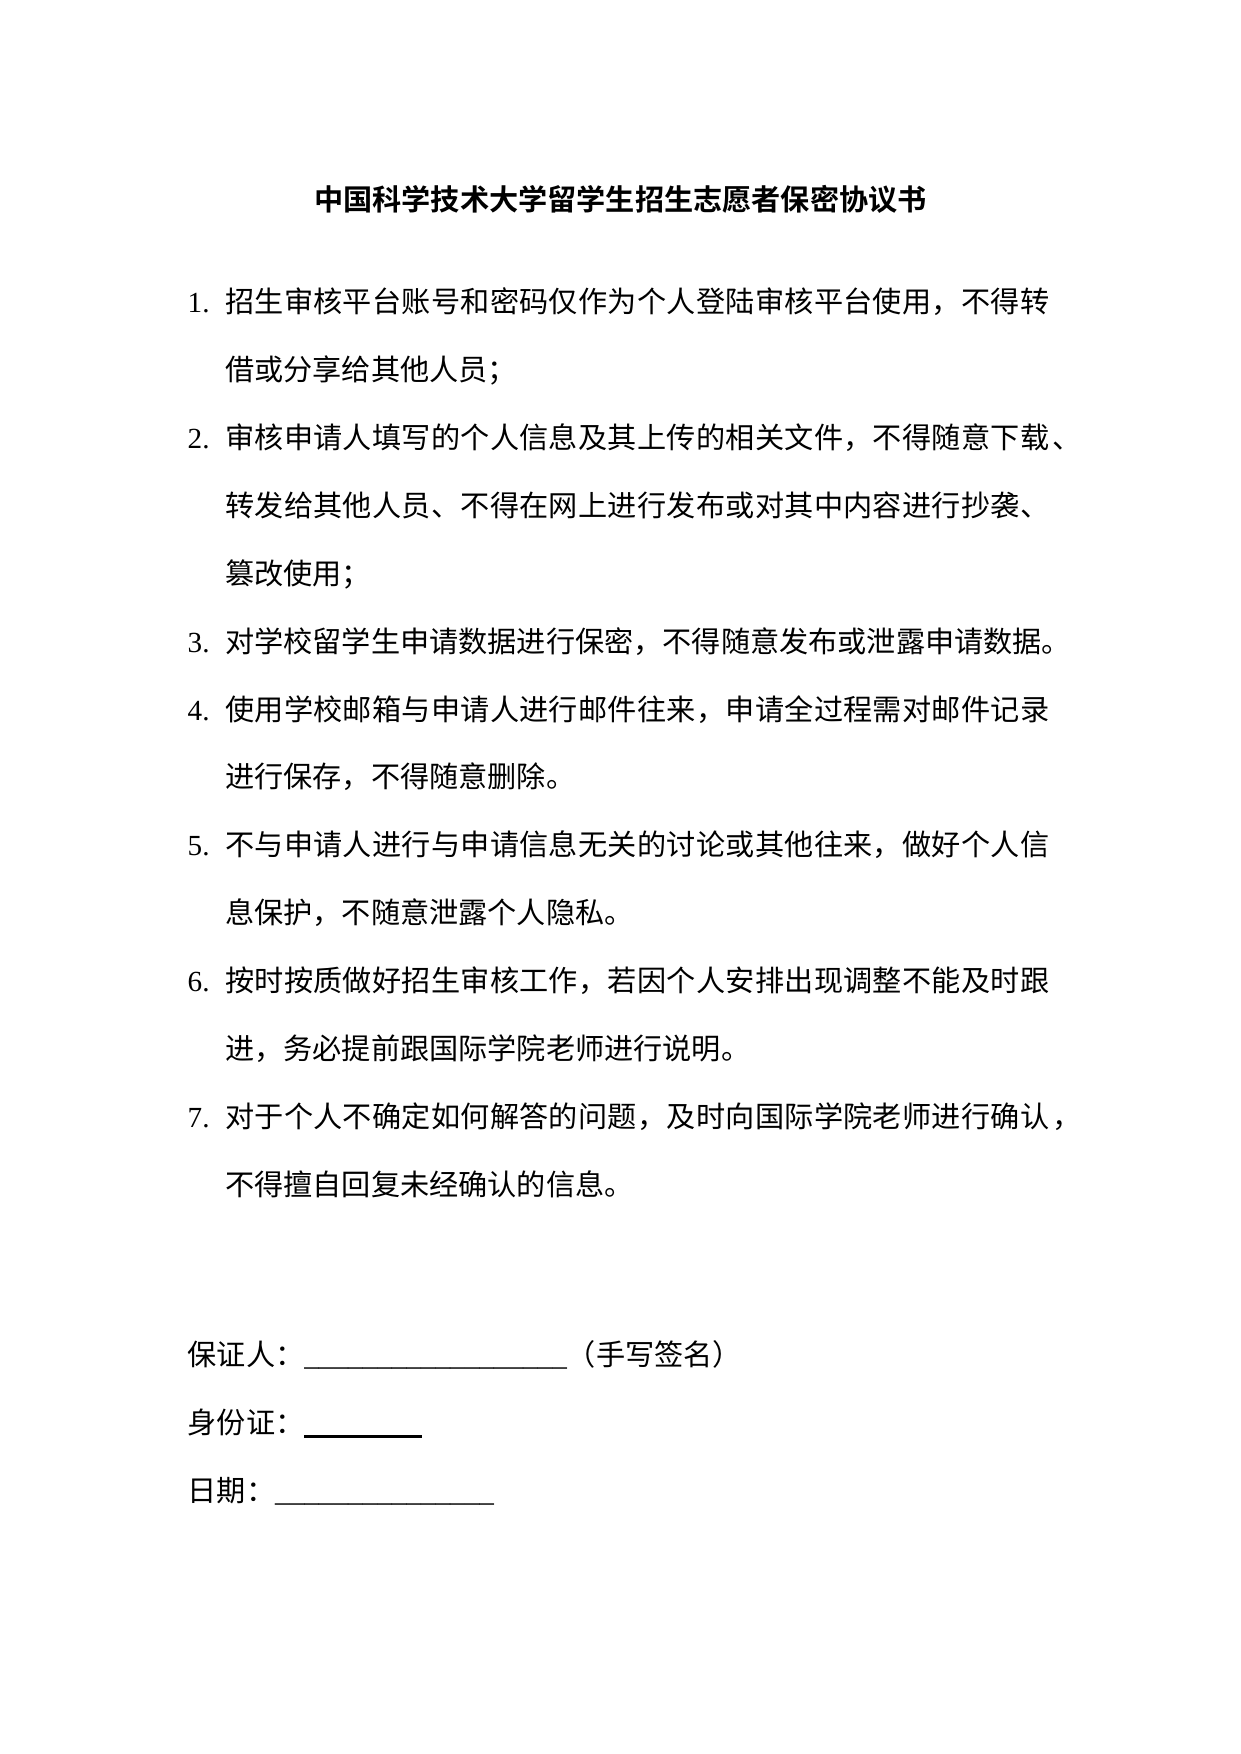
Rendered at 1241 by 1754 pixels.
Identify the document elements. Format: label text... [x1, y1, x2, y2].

list 不与申请人进行与申请信息无关的讨论或其他往来，做好个人信息保护，不随意泄露个人隐私。 [187, 809, 1053, 945]
list 按时按质做好招生审核工作，若因个人安排出现调整不能及时跟进，务必提前跟国际学院老师进行说明。 [187, 945, 1053, 1081]
list 招生审核平台账号和密码仅作为个人登陆审核平台使用，不得转借或分享给其他人员； [187, 266, 1053, 402]
text 保证人：__________________（手写签名） [187, 1318, 1053, 1386]
text 中国科学技术大学留学生招生志愿者保密协议书 [187, 164, 1053, 232]
list 对学校留学生申请数据进行保密，不得随意发布或泄露申请数据。 [187, 605, 1053, 673]
text 日期：_______________ [187, 1454, 1053, 1522]
list 使用学校邮箱与申请人进行邮件往来，申请全过程需对邮件记录进行保存，不得随意删除。 [187, 673, 1053, 809]
text 身份证： [187, 1386, 1053, 1454]
list 审核申请人填写的个人信息及其上传的相关文件，不得随意下载、转发给其他人员、不得在网上进行发布或对其中内容进行抄袭、篡改使用； [187, 402, 1053, 605]
list 对于个人不确定如何解答的问题，及时向国际学院老师进行确认，不得擅自回复未经确认的信息。 [187, 1081, 1053, 1217]
